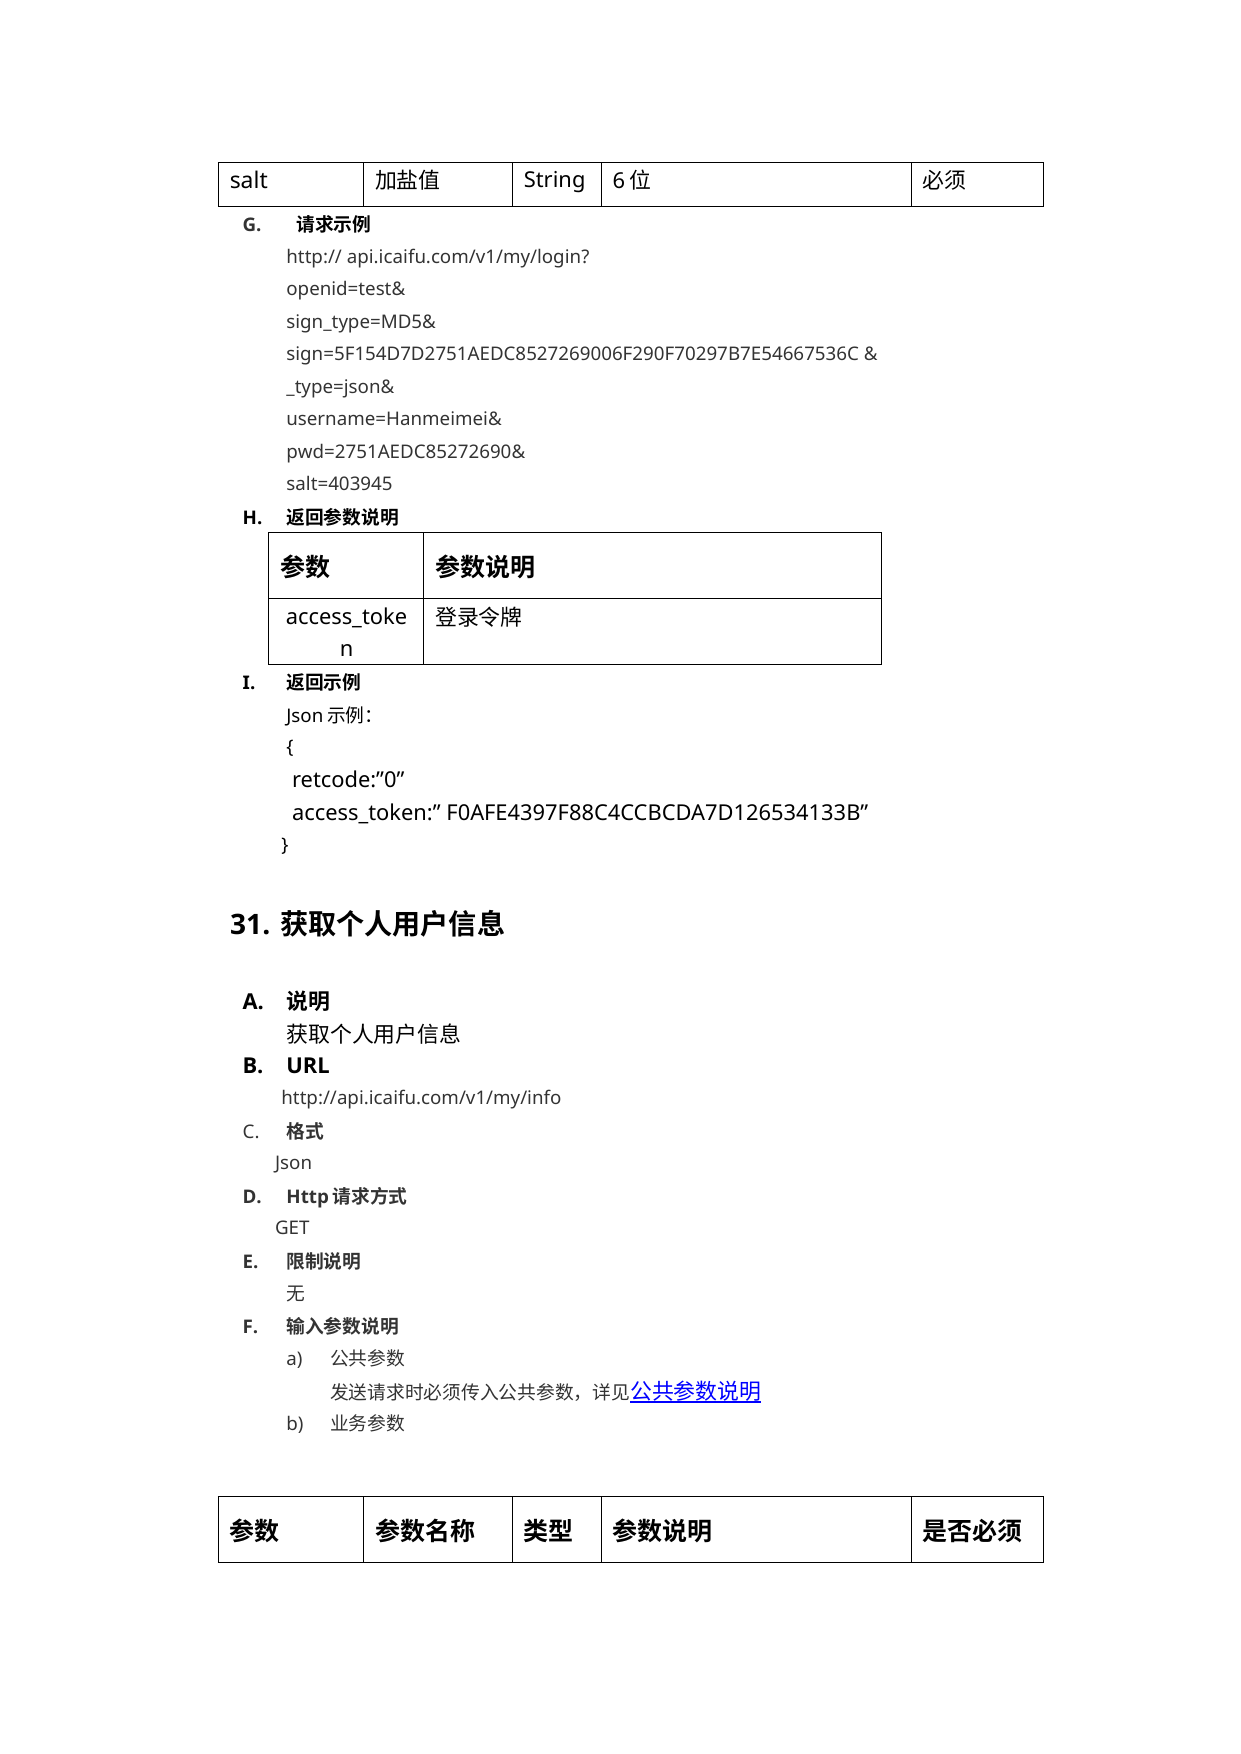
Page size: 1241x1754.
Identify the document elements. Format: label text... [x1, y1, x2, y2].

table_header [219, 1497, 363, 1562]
list pwd=2751AEDC85272690& [286, 435, 1053, 467]
text { [286, 730, 1053, 763]
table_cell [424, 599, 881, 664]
list 业务参数 [286, 1406, 1053, 1439]
list 获取个人用户信息 [286, 1016, 1053, 1049]
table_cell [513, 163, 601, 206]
subtitle 获取个人用户信息 [230, 889, 1053, 954]
list http:// api.icaifu.com/v1/my/login? openid=test& sign_type=MD5& sign=5F154D7D2751AEDC8527269006F290F70297B7E54667536C & _type=json& [286, 240, 1053, 402]
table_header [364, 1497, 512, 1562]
list 发送请求时必须传入公共参数，详见公共参数说明 [330, 1374, 1053, 1406]
list 公共参数 [286, 1341, 1053, 1374]
list 说明 [242, 984, 1053, 1016]
text http://api.icaifu.com/v1/my/info [187, 1081, 1053, 1114]
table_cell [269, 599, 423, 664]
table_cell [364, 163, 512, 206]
text GET [187, 1211, 1053, 1244]
list 输入参数说明 [242, 1309, 1053, 1341]
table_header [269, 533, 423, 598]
list username=Hanmeimei& [286, 402, 1053, 435]
list salt=403945 [286, 467, 1053, 500]
list 返回示例 [242, 665, 1053, 698]
list 返回参数说明 [242, 500, 1053, 532]
list 限制说明 [242, 1244, 1053, 1276]
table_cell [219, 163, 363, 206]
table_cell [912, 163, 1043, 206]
text Json示例： [286, 698, 1053, 730]
text Json [187, 1146, 1053, 1179]
text retcode:”0” [286, 763, 1053, 795]
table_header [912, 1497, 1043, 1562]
list 格式 [242, 1114, 1053, 1146]
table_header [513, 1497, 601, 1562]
list URL [242, 1049, 1053, 1081]
list 无 [286, 1276, 1053, 1309]
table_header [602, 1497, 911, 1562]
text } [187, 828, 1053, 860]
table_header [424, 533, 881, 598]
list 请求示例 [242, 207, 1053, 240]
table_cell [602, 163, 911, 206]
list Http请求方式 [242, 1179, 1053, 1211]
text access_token:” F0AFE4397F88C4CCBCDA7D126534133B” [286, 795, 1053, 828]
